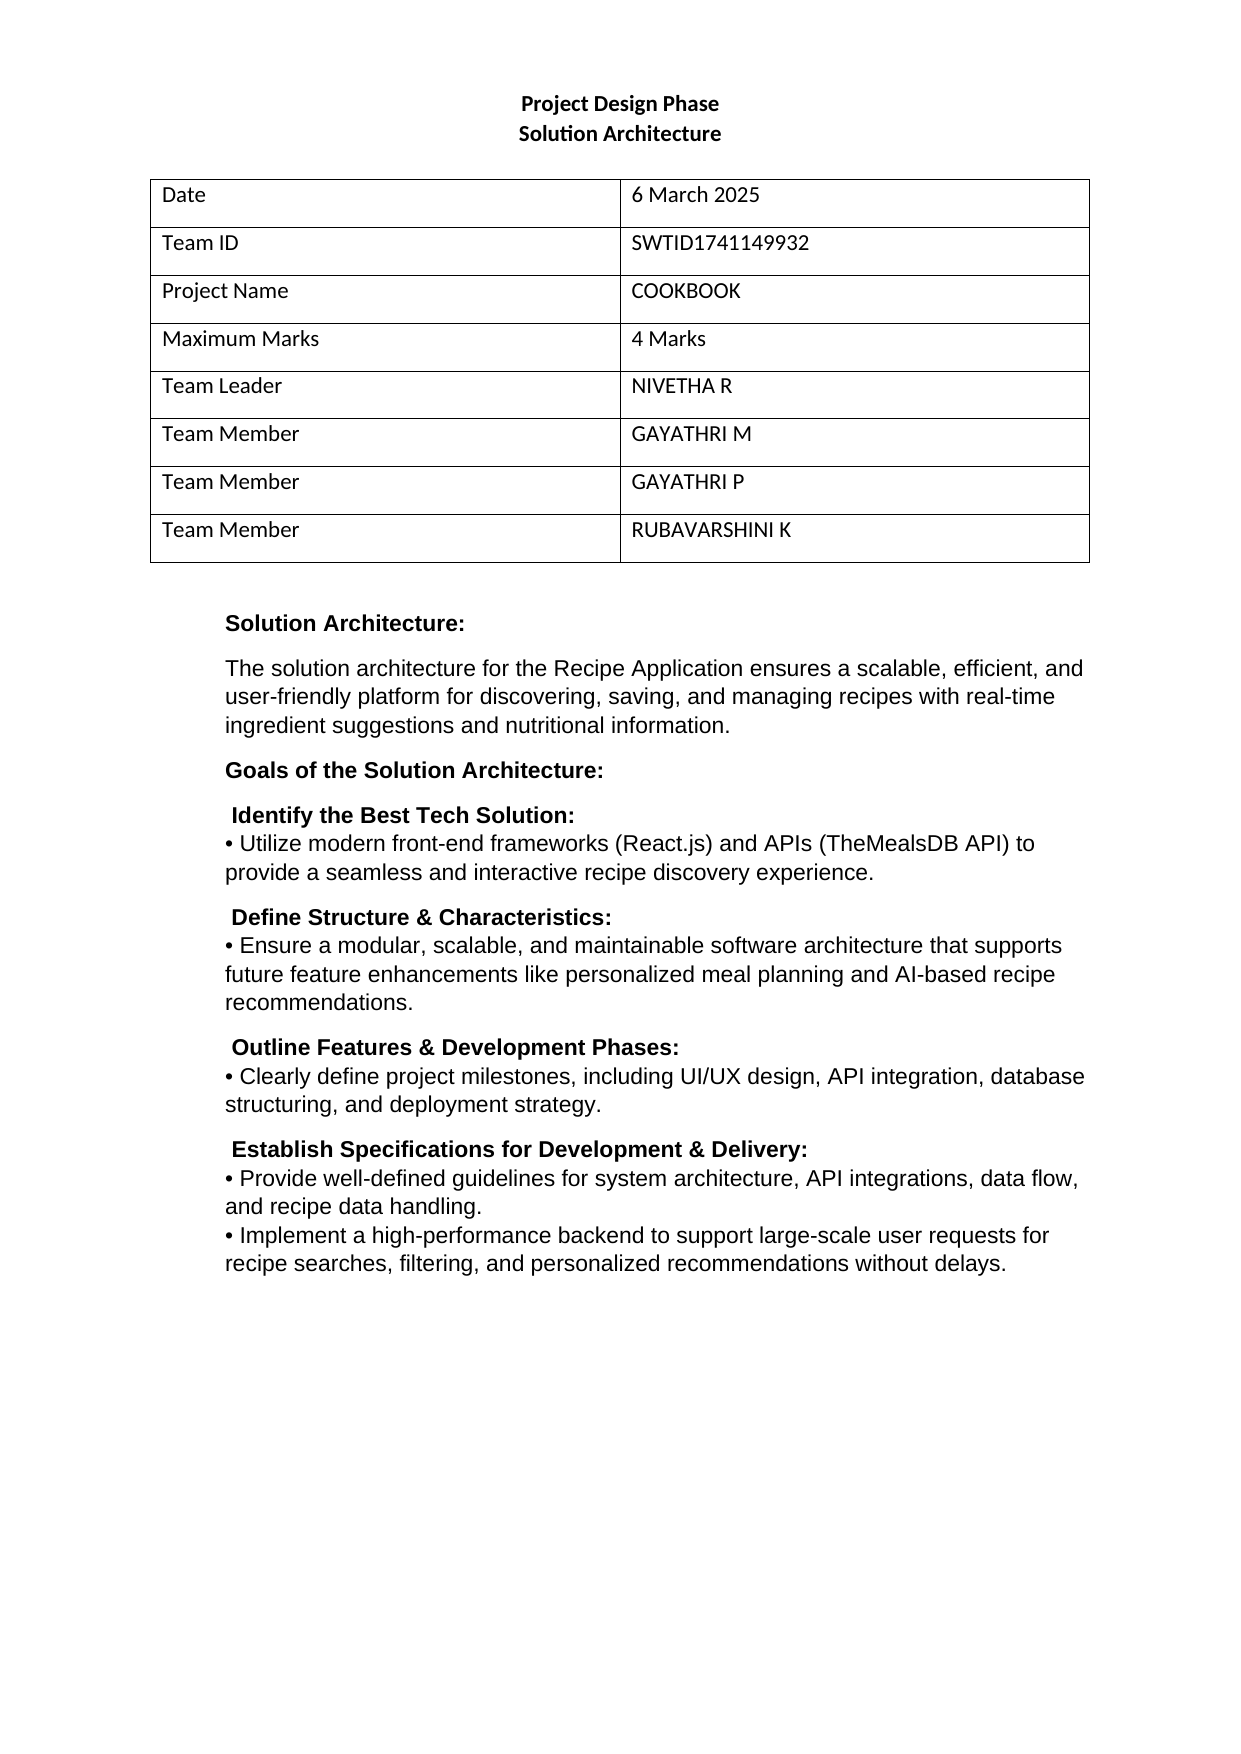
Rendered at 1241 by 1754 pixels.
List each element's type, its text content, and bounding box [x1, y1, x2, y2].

table_cell Team Member [151, 467, 620, 514]
table_cell Project Name [151, 276, 620, 323]
table_cell GAYATHRI P [621, 467, 1089, 514]
table_cell SWTID1741149932 [621, 228, 1089, 275]
table_cell RUBAVARSHINI K [621, 515, 1089, 562]
text Outline Features & Development Phases: • Clearly define project milestones, including UI/UX design, API integration, database structuring, and deployment strategy. [225, 1034, 1090, 1117]
table_cell GAYATHRI M [621, 419, 1089, 466]
text Identify the Best Tech Solution: • Utilize modern front-end frameworks (React.js) and APIs (TheMealsDB API) to provide a seamless and interactive recipe discovery experience. [225, 802, 1090, 885]
text Establish Specifications for Development & Delivery: • Provide well-defined guidelines for system architecture, API integrations, data flow, and recipe data handling. • Implement a high-performance backend to support large-scale user requests for recipe searches, filtering, and personalized recommendations without delays. [225, 1136, 1090, 1276]
table_cell Team Member [151, 419, 620, 466]
table_cell COOKBOOK [621, 276, 1089, 323]
text Solution Architecture [150, 119, 1090, 147]
table_header 6 March 2025 [621, 180, 1089, 227]
text Solution Architecture: [225, 610, 1090, 636]
text Project Design Phase [150, 89, 1090, 117]
text The solution architecture for the Recipe Application ensures a scalable, efficient, and user-friendly platform for discovering, saving, and managing recipes with real-time ingredient suggestions and nutritional information. [225, 655, 1090, 738]
table_header Date [151, 180, 620, 227]
text Define Structure & Characteristics: • Ensure a modular, scalable, and maintainable software architecture that supports future feature enhancements like personalized meal planning and AI-based recipe recommendations. [225, 904, 1090, 1016]
table_cell Team Member [151, 515, 620, 562]
table_cell Team ID [151, 228, 620, 275]
text Goals of the Solution Architecture: [225, 757, 1090, 783]
table_cell 4 Marks [621, 324, 1089, 371]
table_cell Maximum Marks [151, 324, 620, 371]
table_cell NIVETHA R [621, 372, 1089, 418]
table_cell Team Leader [151, 372, 620, 418]
